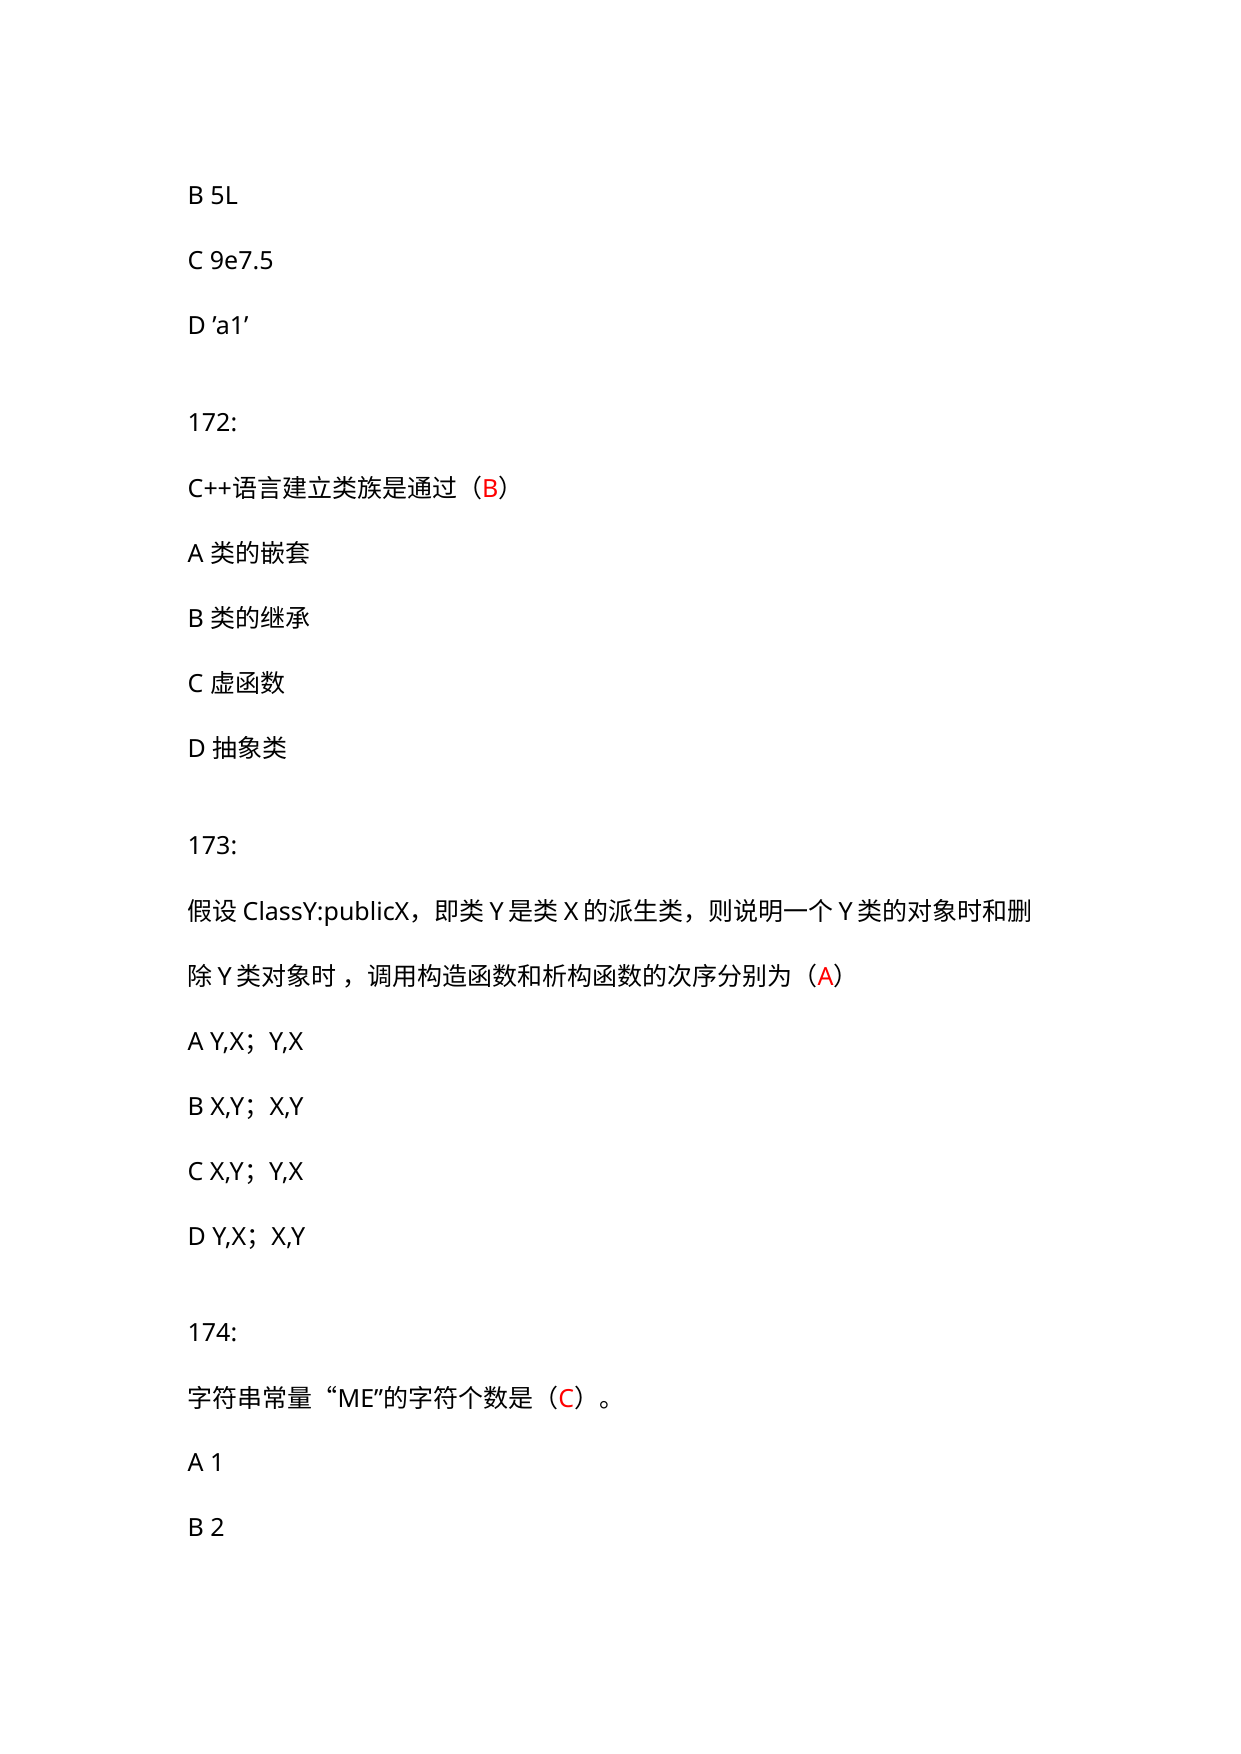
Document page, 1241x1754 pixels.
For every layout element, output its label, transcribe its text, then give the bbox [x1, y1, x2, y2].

text B 5L [187, 162, 1053, 227]
text A 1 [187, 1429, 1053, 1494]
text 174: [187, 1299, 1053, 1364]
text 173: [187, 812, 1053, 877]
text 字符串常量“ME”的字符个数是（C）。 [187, 1364, 1053, 1429]
text A Y,X；Y,X [187, 1007, 1053, 1072]
text 假设ClassY:publicX，即类Y是类X的派生类，则说明一个Y类的对象时和删除Y类对象时 ，调用构造函数和析构函数的次序分别为（A） [187, 877, 1053, 1007]
text C X,Y；Y,X [187, 1137, 1053, 1202]
text D 抽象类 [187, 714, 1053, 779]
text C 9e7.5 [187, 227, 1053, 292]
text D ’a1’ [187, 292, 1053, 357]
text B 2 [187, 1494, 1053, 1559]
text D Y,X；X,Y [187, 1202, 1053, 1267]
text A 类的嵌套 [187, 519, 1053, 584]
text C 虚函数 [187, 649, 1053, 714]
text 172: [187, 389, 1053, 454]
text C++语言建立类族是通过（B） [187, 454, 1053, 519]
text B X,Y；X,Y [187, 1072, 1053, 1137]
text B 类的继承 [187, 584, 1053, 649]
